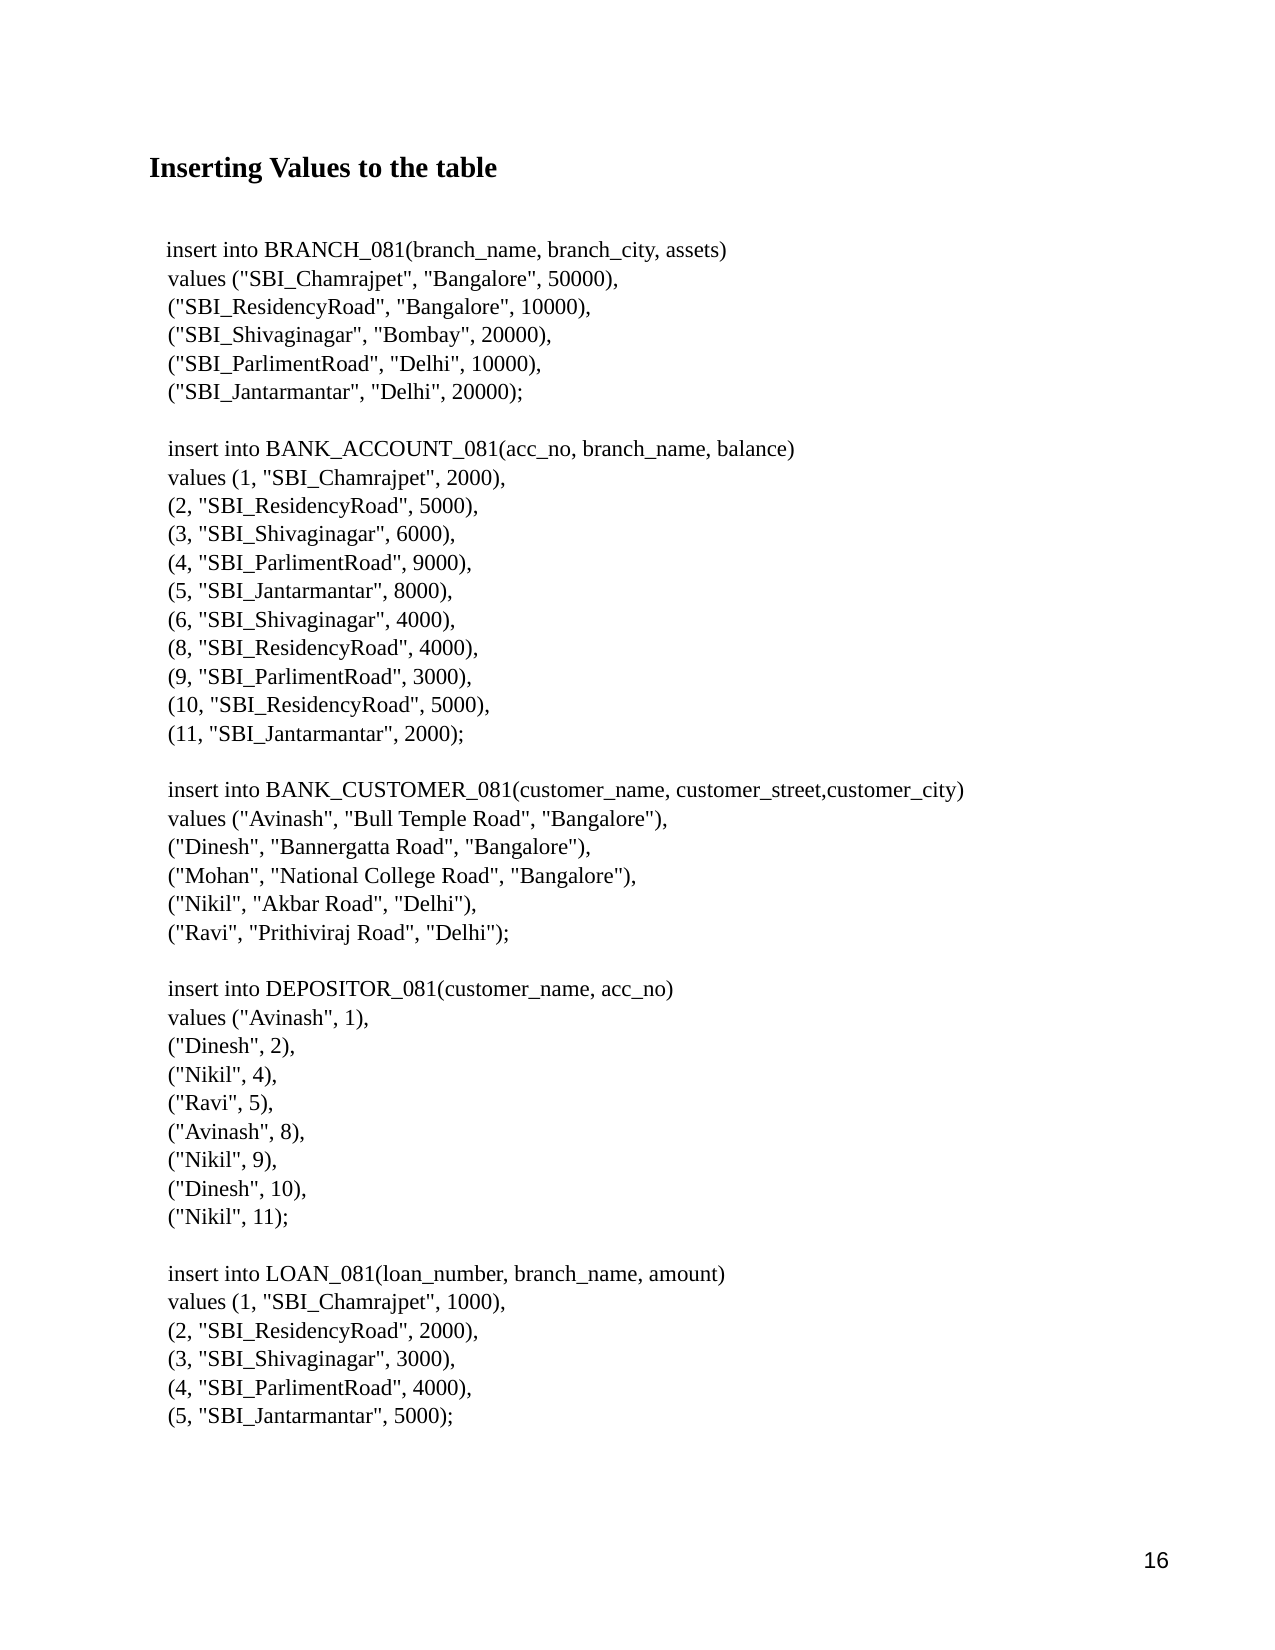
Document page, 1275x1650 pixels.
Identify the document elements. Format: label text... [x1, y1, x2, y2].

text ("Dinesh", 2), [168, 1032, 1157, 1059]
text values ("Avinash", 1), [168, 1004, 1157, 1030]
text values ("SBI_Chamrajpet", "Bangalore", 50000), [168, 264, 1157, 291]
text ("SBI_Shivaginagar", "Bombay", 20000), [168, 321, 1157, 348]
text ("SBI_Jantarmantar", "Delhi", 20000); [168, 378, 1157, 405]
text ("Ravi", 5), [168, 1089, 1157, 1116]
text ("Nikil", 11); [168, 1203, 1157, 1229]
text (3, "SBI_Shivaginagar", 3000), [168, 1345, 1157, 1372]
text insert into DEPOSITOR_081(customer_name, acc_no) [168, 976, 1157, 1002]
text values ("Avinash", "Bull Temple Road", "Bangalore"), [168, 805, 1157, 831]
text (2, "SBI_ResidencyRoad", 5000), [168, 492, 1157, 518]
text (11, "SBI_Jantarmantar", 2000); [168, 719, 1157, 746]
text (10, "SBI_ResidencyRoad", 5000), [168, 691, 1157, 717]
text ("SBI_ParlimentRoad", "Delhi", 10000), [168, 350, 1157, 376]
text insert into BANK_CUSTOMER_081(customer_name, customer_street,customer_city) [168, 776, 1157, 803]
text (5, "SBI_Jantarmantar", 5000); [168, 1402, 1157, 1428]
text ("Avinash", 8), [168, 1118, 1157, 1144]
text ("Nikil", "Akbar Road", "Delhi"), [168, 890, 1157, 917]
text insert into BANK_ACCOUNT_081(acc_no, branch_name, balance) [168, 435, 1157, 462]
text insert into BRANCH_081(branch_name, branch_city, assets) [149, 236, 1157, 262]
text (4, "SBI_ParlimentRoad", 4000), [168, 1374, 1157, 1400]
text ("SBI_ResidencyRoad", "Bangalore", 10000), [168, 293, 1157, 319]
text (9, "SBI_ParlimentRoad", 3000), [168, 663, 1157, 689]
text ("Dinesh", 10), [168, 1174, 1157, 1201]
text values (1, "SBI_Chamrajpet", 1000), [168, 1288, 1157, 1315]
text insert into LOAN_081(loan_number, branch_name, amount) [168, 1260, 1157, 1286]
text ("Ravi", "Prithiviraj Road", "Delhi"); [168, 919, 1157, 945]
text (6, "SBI_Shivaginagar", 4000), [168, 606, 1157, 632]
text (4, "SBI_ParlimentRoad", 9000), [168, 549, 1157, 575]
text ("Nikil", 9), [168, 1146, 1157, 1172]
text ("Dinesh", "Bannergatta Road", "Bangalore"), [168, 833, 1157, 860]
text values (1, "SBI_Chamrajpet", 2000), [168, 464, 1157, 490]
text ("Mohan", "National College Road", "Bangalore"), [168, 862, 1157, 888]
text (5, "SBI_Jantarmantar", 8000), [168, 577, 1157, 604]
text (2, "SBI_ResidencyRoad", 2000), [168, 1317, 1157, 1343]
text ("Nikil", 4), [168, 1061, 1157, 1087]
text (8, "SBI_ResidencyRoad", 4000), [168, 634, 1157, 661]
subtitle Inserting Values to the table [149, 151, 1157, 184]
text (3, "SBI_Shivaginagar", 6000), [168, 521, 1157, 547]
